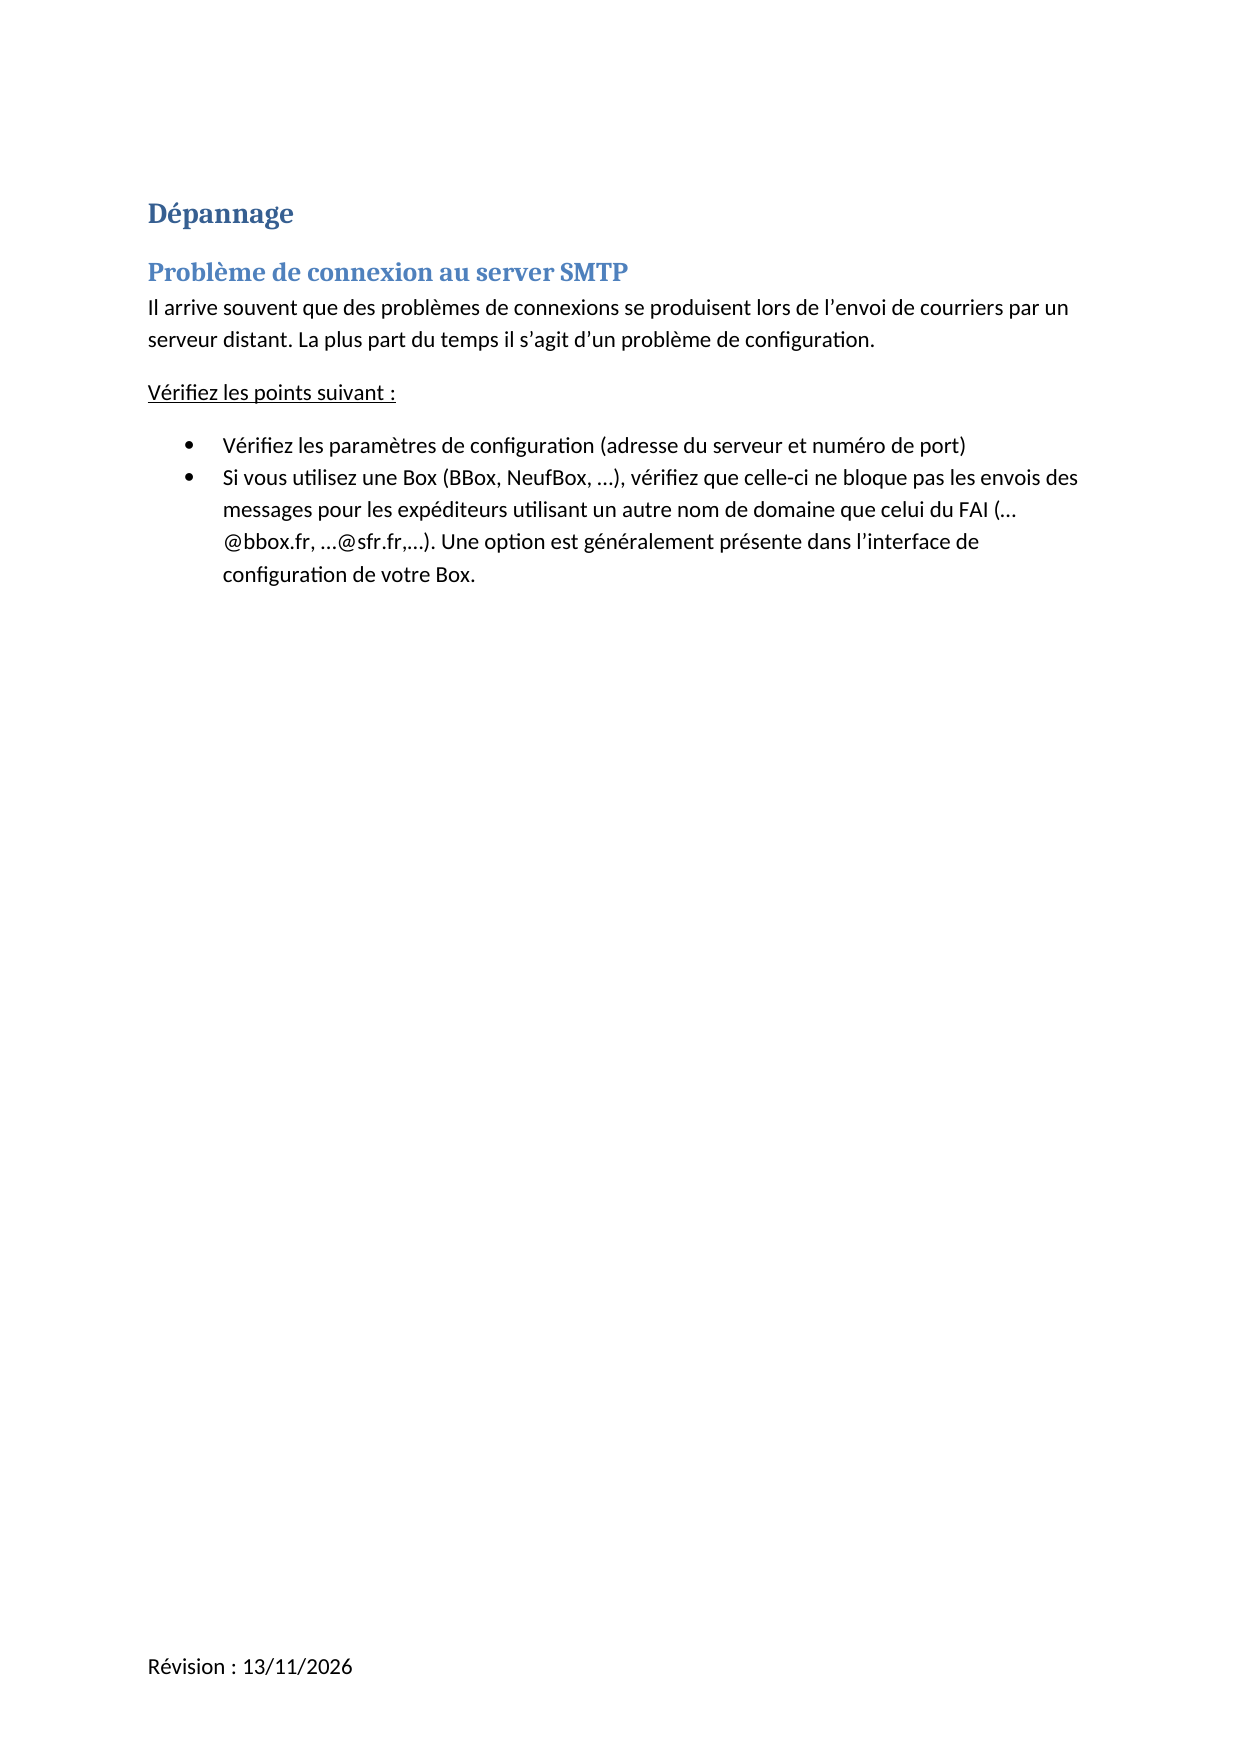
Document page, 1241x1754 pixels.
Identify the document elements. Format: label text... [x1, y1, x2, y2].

text Vérifiez les points suivant : [148, 378, 1093, 406]
subtitle Dépannage [148, 198, 1093, 231]
subtitle Problème de connexion au server SMTP [148, 257, 1093, 288]
text Il arrive souvent que des problèmes de connexions se produisent lors de l’envoi de courriers par un serveur distant. La plus part du temps il s’agit d’un problème de configuration. [148, 293, 1093, 353]
list Vérifiez les paramètres de configuration (adresse du serveur et numéro de port) [185, 431, 1093, 459]
list Si vous utilisez une Box (BBox, NeufBox, …), vérifiez que celle-ci ne bloque pas les envois des messages pour les expéditeurs utilisant un autre nom de domaine que celui du FAI (…@bbox.fr, …@sfr.fr,…). Une option est généralement présente dans l’interface de configuration de votre Box. [185, 463, 1093, 588]
